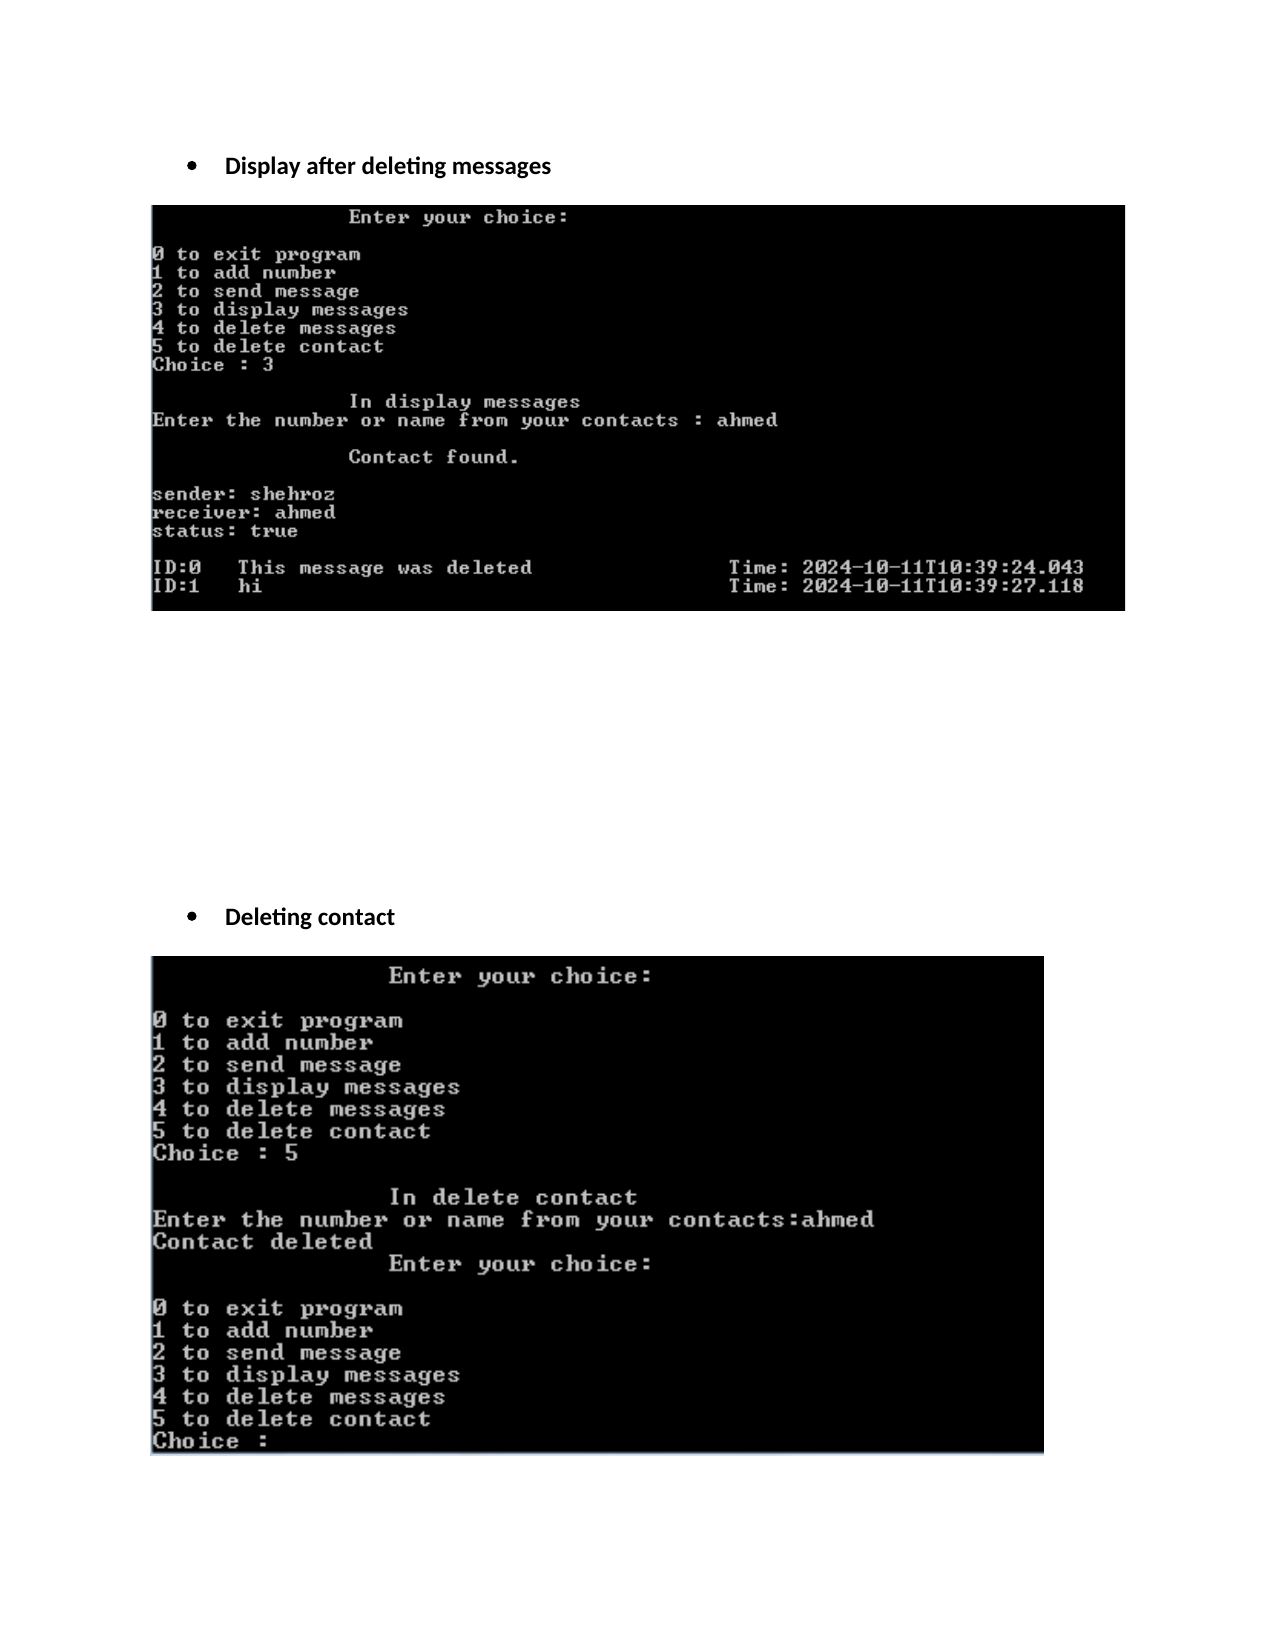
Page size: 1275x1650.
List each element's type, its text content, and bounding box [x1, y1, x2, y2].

picture [150, 205, 1125, 611]
picture [150, 956, 1044, 1456]
list Display after deleting messages [187, 150, 1125, 181]
list Deleting contact [187, 901, 1125, 931]
